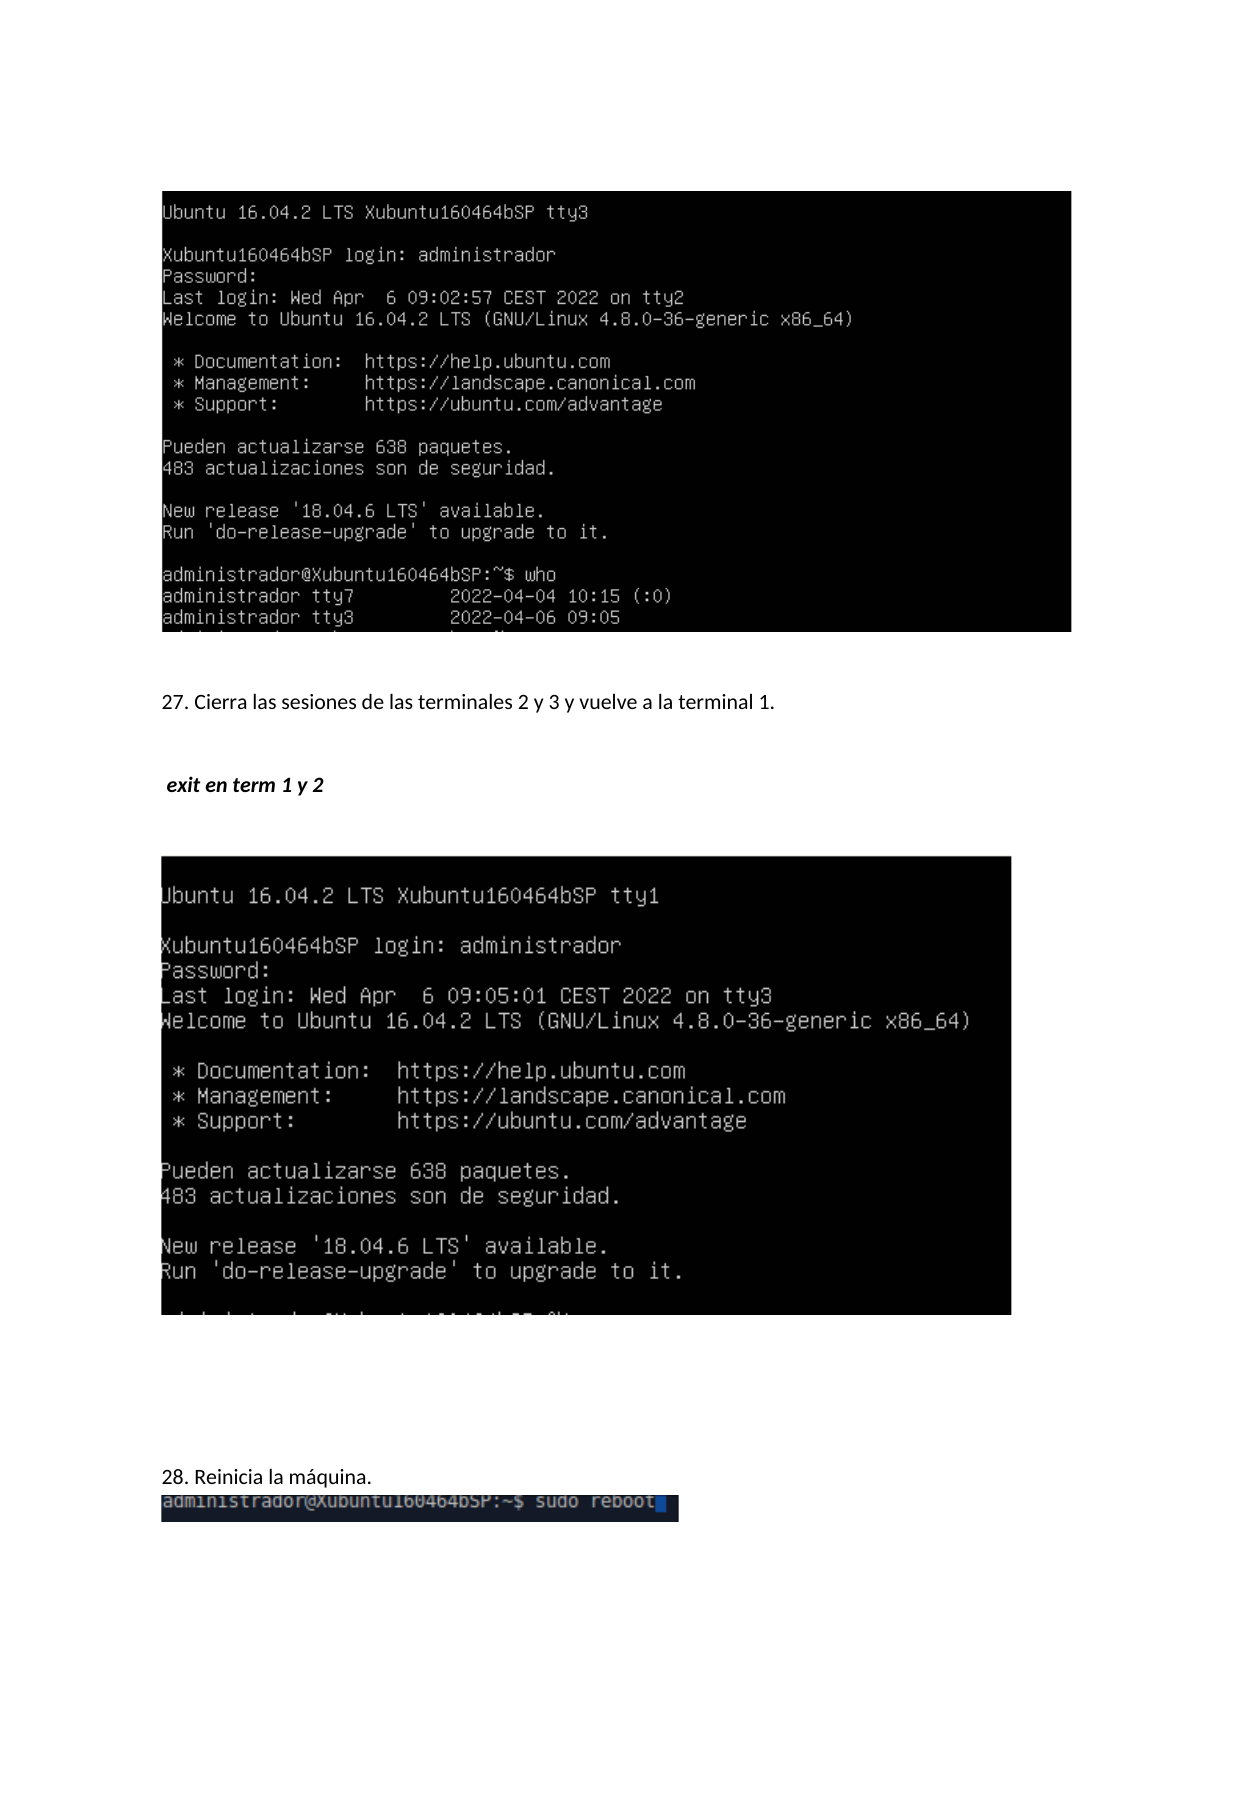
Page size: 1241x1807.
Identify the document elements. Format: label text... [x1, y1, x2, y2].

text exit en term 1 y 2 [161, 772, 987, 798]
picture [161, 855, 1012, 1315]
picture [161, 191, 1072, 632]
text 27. Cierra las sesiones de las terminales 2 y 3 y vuelve a la terminal 1. [161, 688, 987, 715]
text 28. Reinicia la máquina. [161, 1463, 1071, 1490]
picture [161, 1495, 679, 1522]
